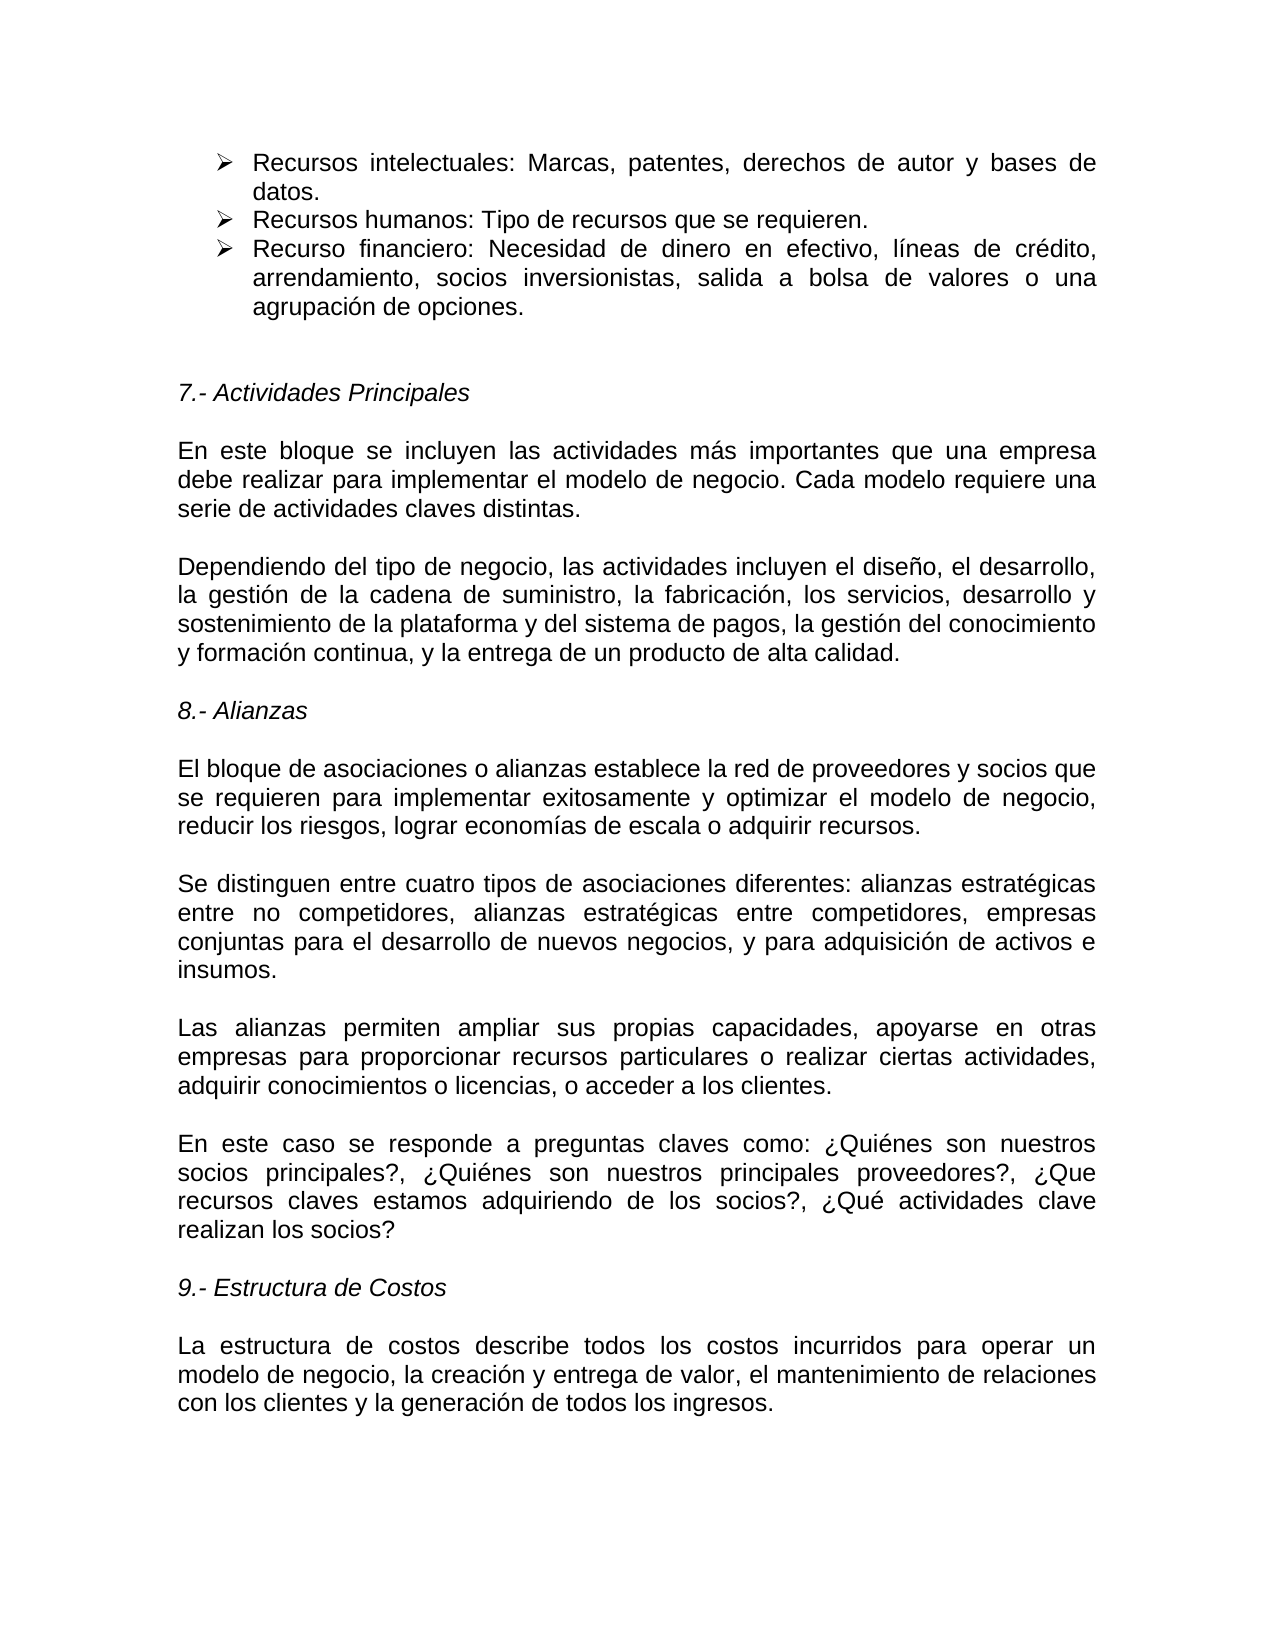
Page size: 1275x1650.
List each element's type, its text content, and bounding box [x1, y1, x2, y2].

text En este caso se responde a preguntas claves como: ¿Quiénes son nuestros socios principales?, ¿Quiénes son nuestros principales proveedores?, ¿Que recursos claves estamos adquiriendo de los socios?, ¿Qué actividades clave realizan los socios? [177, 1129, 1098, 1244]
text 8.- Alianzas [177, 696, 1098, 724]
list Recursos humanos: Tipo de recursos que se requieren. [215, 205, 1098, 234]
text La estructura de costos describe todos los costos incurridos para operar un modelo de negocio, la creación y entrega de valor, el mantenimiento de relaciones con los clientes y la generación de todos los ingresos. [177, 1331, 1098, 1417]
text Se distinguen entre cuatro tipos de asociaciones diferentes: alianzas estratégicas entre no competidores, alianzas estratégicas entre competidores, empresas conjuntas para el desarrollo de nuevos negocios, y para adquisición de activos e insumos. [177, 869, 1098, 984]
text 7.- Actividades Principales [177, 378, 1098, 407]
text 9.- Estructura de Costos [177, 1273, 1098, 1302]
text Dependiendo del tipo de negocio, las actividades incluyen el diseño, el desarrollo, la gestión de la cadena de suministro, la fabricación, los servicios, desarrollo y sostenimiento de la plataforma y del sistema de pagos, la gestión del conocimiento y formación continua, y la entrega de un producto de alta calidad. [177, 552, 1098, 667]
list Recursos intelectuales: Marcas, patentes, derechos de autor y bases de datos. [215, 148, 1098, 205]
text El bloque de asociaciones o alianzas establece la red de proveedores y socios que se requieren para implementar exitosamente y optimizar el modelo de negocio, reducir los riesgos, lograr economías de escala o adquirir recursos. [177, 754, 1098, 840]
text Las alianzas permiten ampliar sus propias capacidades, apoyarse en otras empresas para proporcionar recursos particulares o realizar ciertas actividades, adquirir conocimientos o licencias, o acceder a los clientes. [177, 1013, 1098, 1099]
list Recurso financiero: Necesidad de dinero en efectivo, líneas de crédito, arrendamiento, socios inversionistas, salida a bolsa de valores o una agrupación de opciones. [215, 234, 1098, 320]
text En este bloque se incluyen las actividades más importantes que una empresa debe realizar para implementar el modelo de negocio. Cada modelo requiere una serie de actividades claves distintas. [177, 436, 1098, 522]
